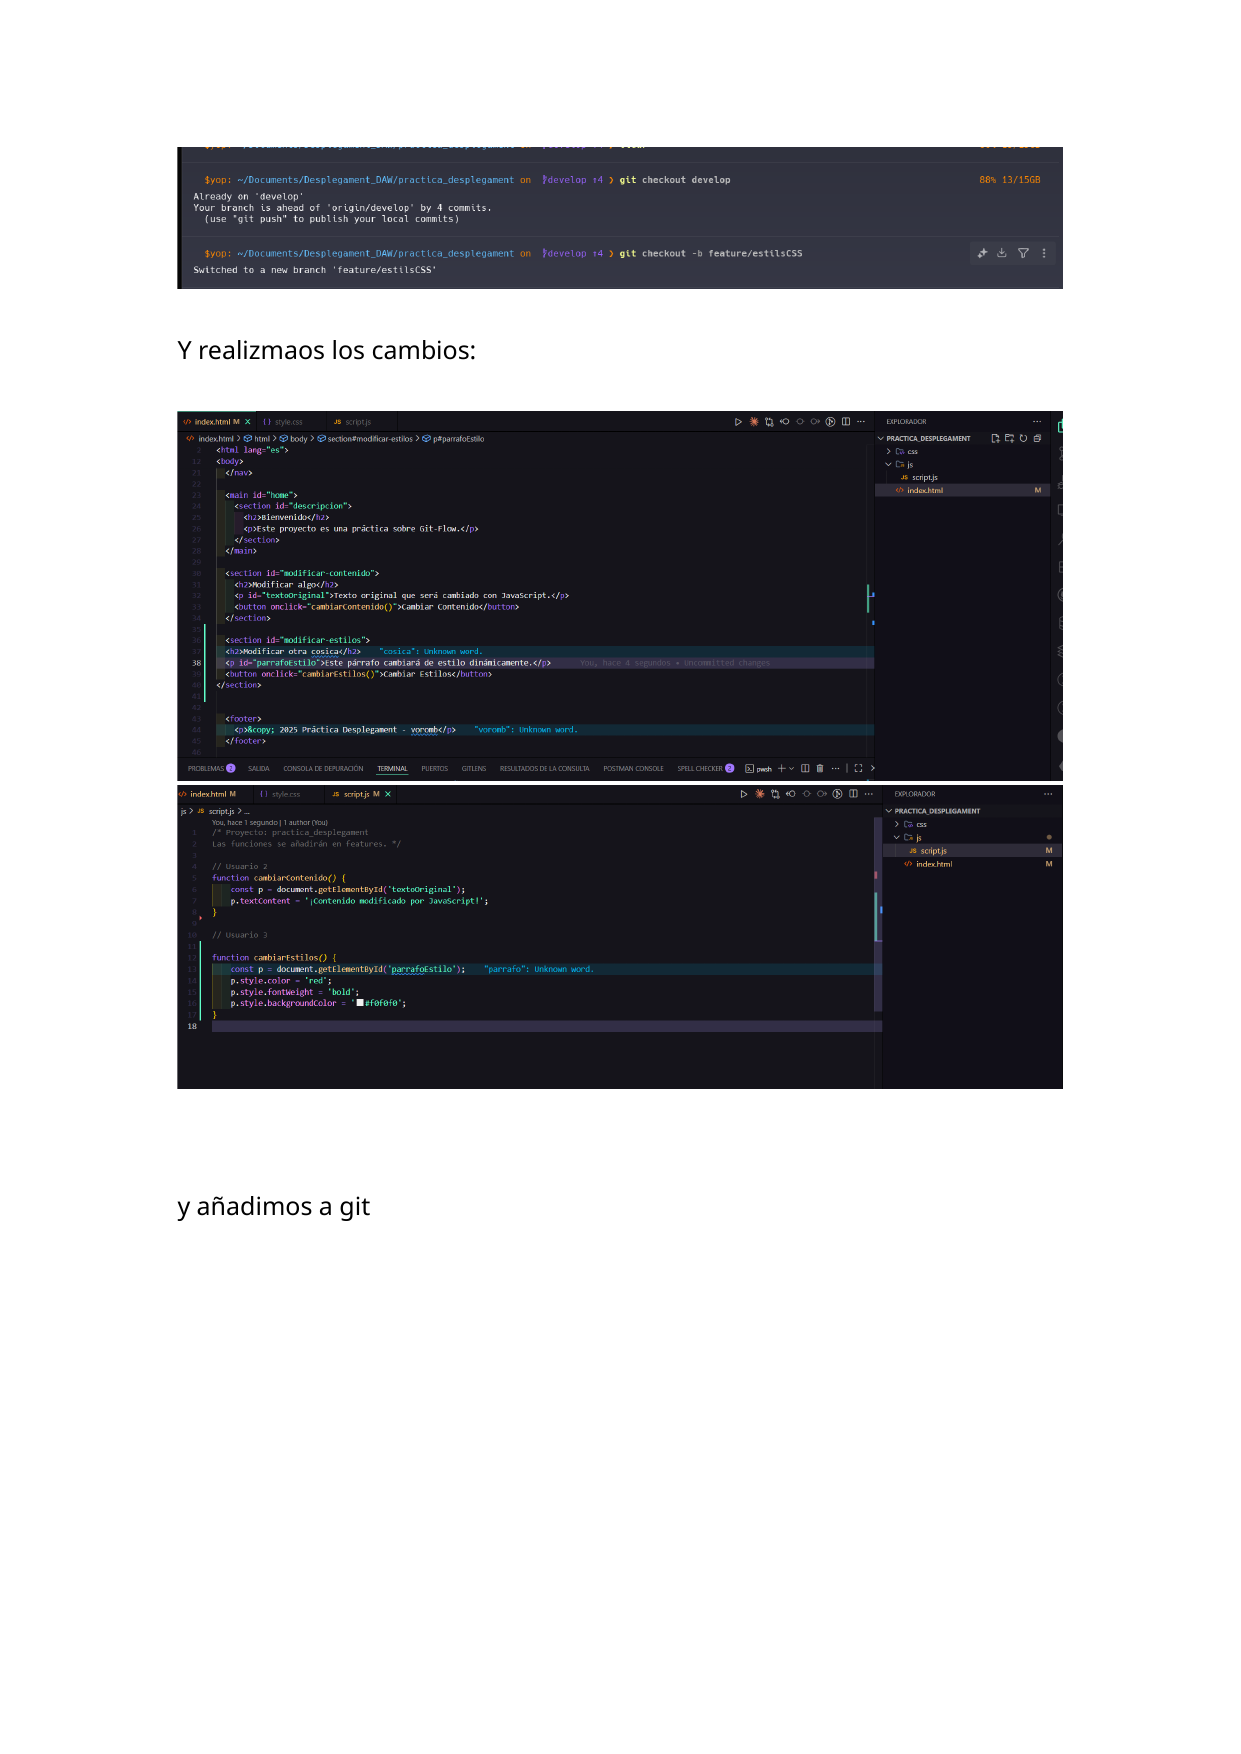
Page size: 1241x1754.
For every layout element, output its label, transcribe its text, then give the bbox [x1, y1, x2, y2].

text y añadimos a git mergeamos: [177, 1111, 1063, 1262]
picture [177, 147, 1063, 289]
picture [177, 411, 1063, 781]
picture [177, 785, 1063, 1089]
